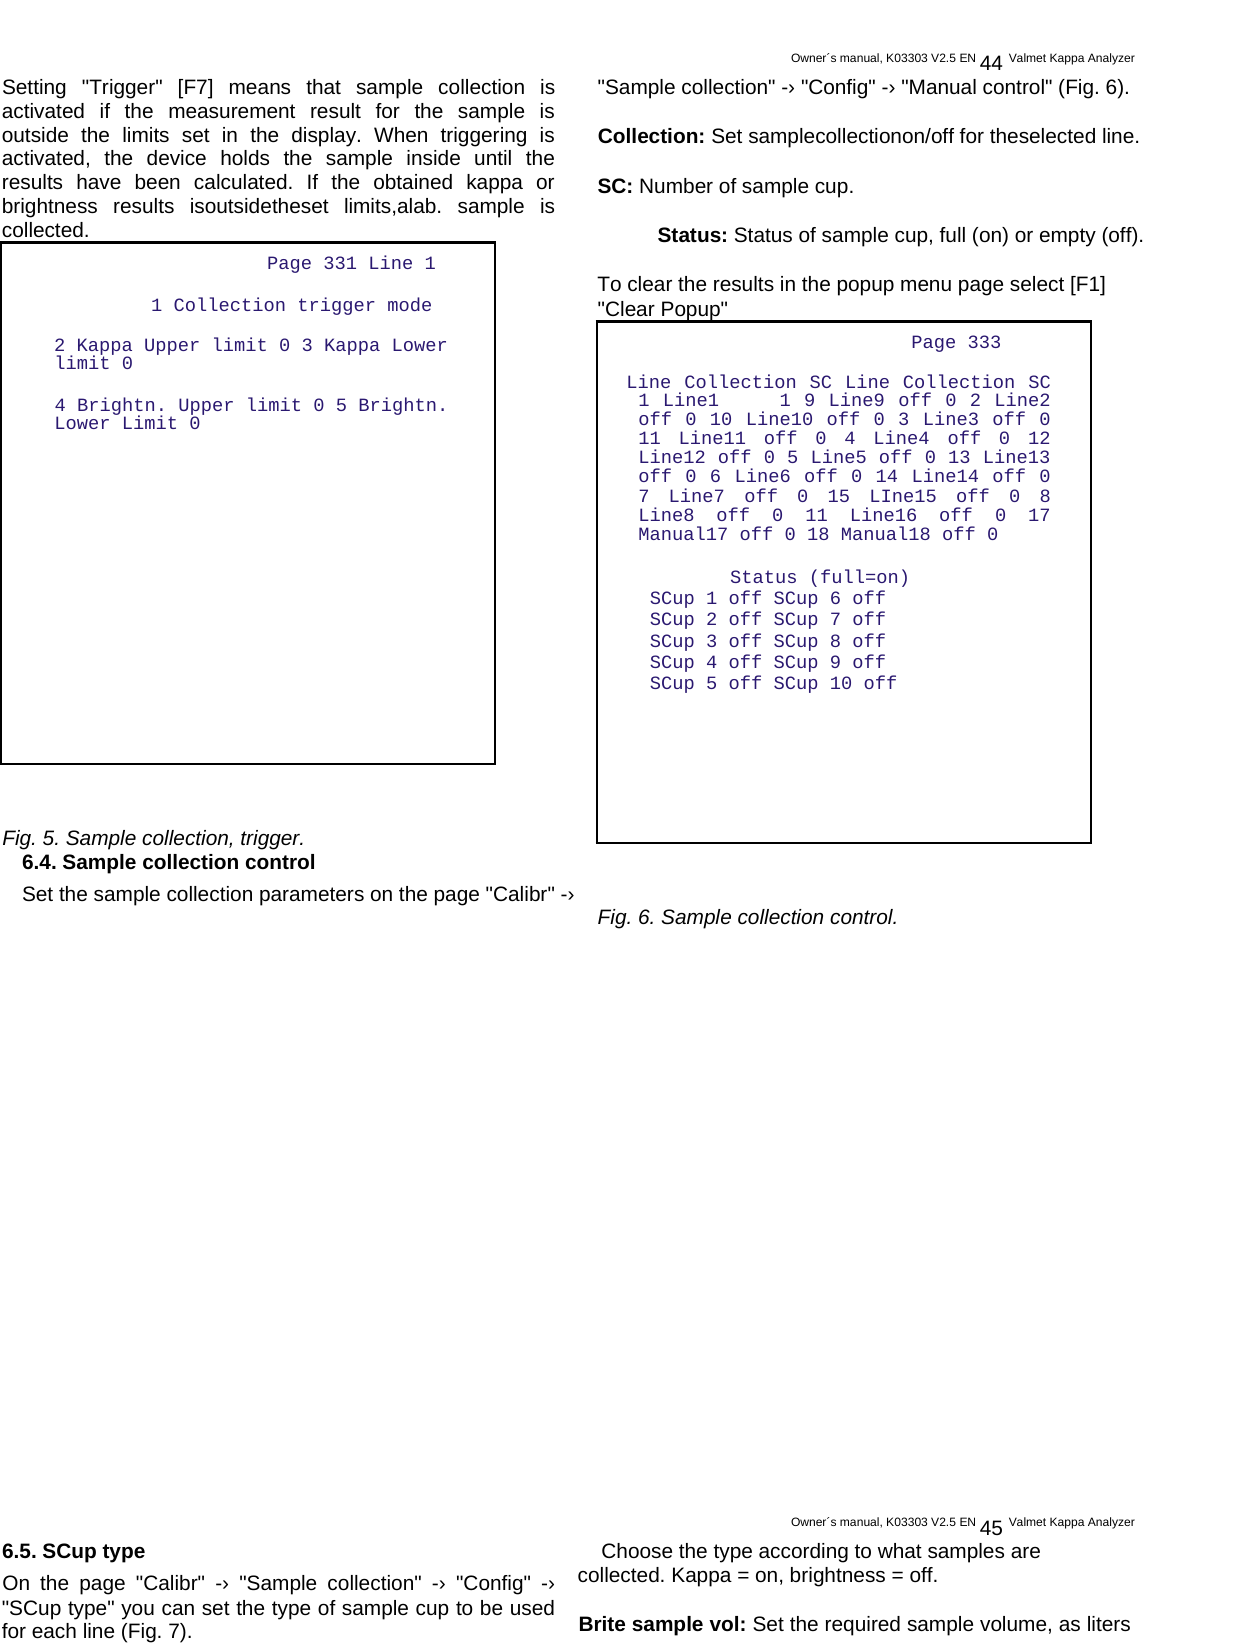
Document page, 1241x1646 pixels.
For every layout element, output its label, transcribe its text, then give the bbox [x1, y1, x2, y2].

text Setting "Trigger" [F7] means that sample collection is activated if the measurement result for the sample is outside the limits set in the display. When triggering is activated, the device holds the sample inside until the results have been calculated. If the obtained kappa or brightness results isoutsidetheset limits,alab. sample is collected. [2, 75, 556, 241]
text Choose the type according to what samples are collected. Kappa = on, brightness = off. [577, 1539, 1131, 1587]
text SC: Number of sample cup. [597, 174, 1152, 198]
text Set the sample collection parameters on the page "Calibr" -› "Sample collection" -› "Config" -› "Manual control" (Fig. 6). [22, 882, 575, 906]
text Set the sample collection parameters on the page "Calibr" -› "Sample collection" -› "Config" -› "Manual control" (Fig. 6). [597, 75, 1151, 99]
text To clear the results in the popup menu page select [F1] "Clear Popup" [597, 273, 1151, 320]
text Collection: Set samplecollectionon/off for theselected line. [598, 124, 1151, 148]
text Owner´s manual, K03303 V2.5 EN 44 Valmet Kappa Analyzer [0, 51, 1134, 75]
text 6.4. Sample collection control [22, 849, 576, 873]
text Fig. 6. Sample collection control. [597, 904, 1152, 928]
text Brite sample vol: Set the required sample volume, as liters (1 L = 0.26 US gal). The volume of a brightness sample cup is 5 L (1.3 US gal). [577, 1612, 1131, 1636]
table_header Sample coll. status Page 333 Line Collection SC Line Collection SC 1 Line1 off 1 9 Line9 off 0 2 Line2 off 0 10 Line10 off 0 3 Line3 off 0 11 Line11 off 0 4 Line4 off 0 12 Line12 off 0 5 Line5 off 0 13 Line13 off 0 6 Line6 off 0 14 Line14 off 0 7 Line7 off 0 15 LIne15 off 0 8 Line8 off 0 11 Line16 off 0 17 Manual17 off 0 18 Manual18 off 0 Status (full=on) SCup 1 off SCup 6 off SCup 2 off SCup 7 off SCup 3 off SCup 8 off SCup 4 off SCup 9 off SCup 5 off SCup 10 off Clear Trigger Popup quit [598, 323, 1090, 842]
text Status: Status of sample cup, full (on) or empty (off). [576, 223, 1144, 247]
text Fig. 5. Sample collection, trigger. [2, 826, 576, 849]
text On the page "Calibr" -› "Sample collection" -› "Config" -› "SCup type" you can set the type of sample cup to be used for each line (Fig. 7). [2, 1572, 555, 1643]
text 6.5. SCup type [2, 1539, 576, 1563]
text Owner´s manual, K03303 V2.5 EN 45 Valmet Kappa Analyzer [0, 1515, 1134, 1539]
table_header Kappa Calibr. param Page 331 Line 1 1 Collection trigger mode 0 2 Kappa Upper limit 0 3 Kappa Lower limit 0 4 Brightn. Upper limit 0 5 Brightn. Lower Limit 0 < Save [2, 244, 494, 763]
